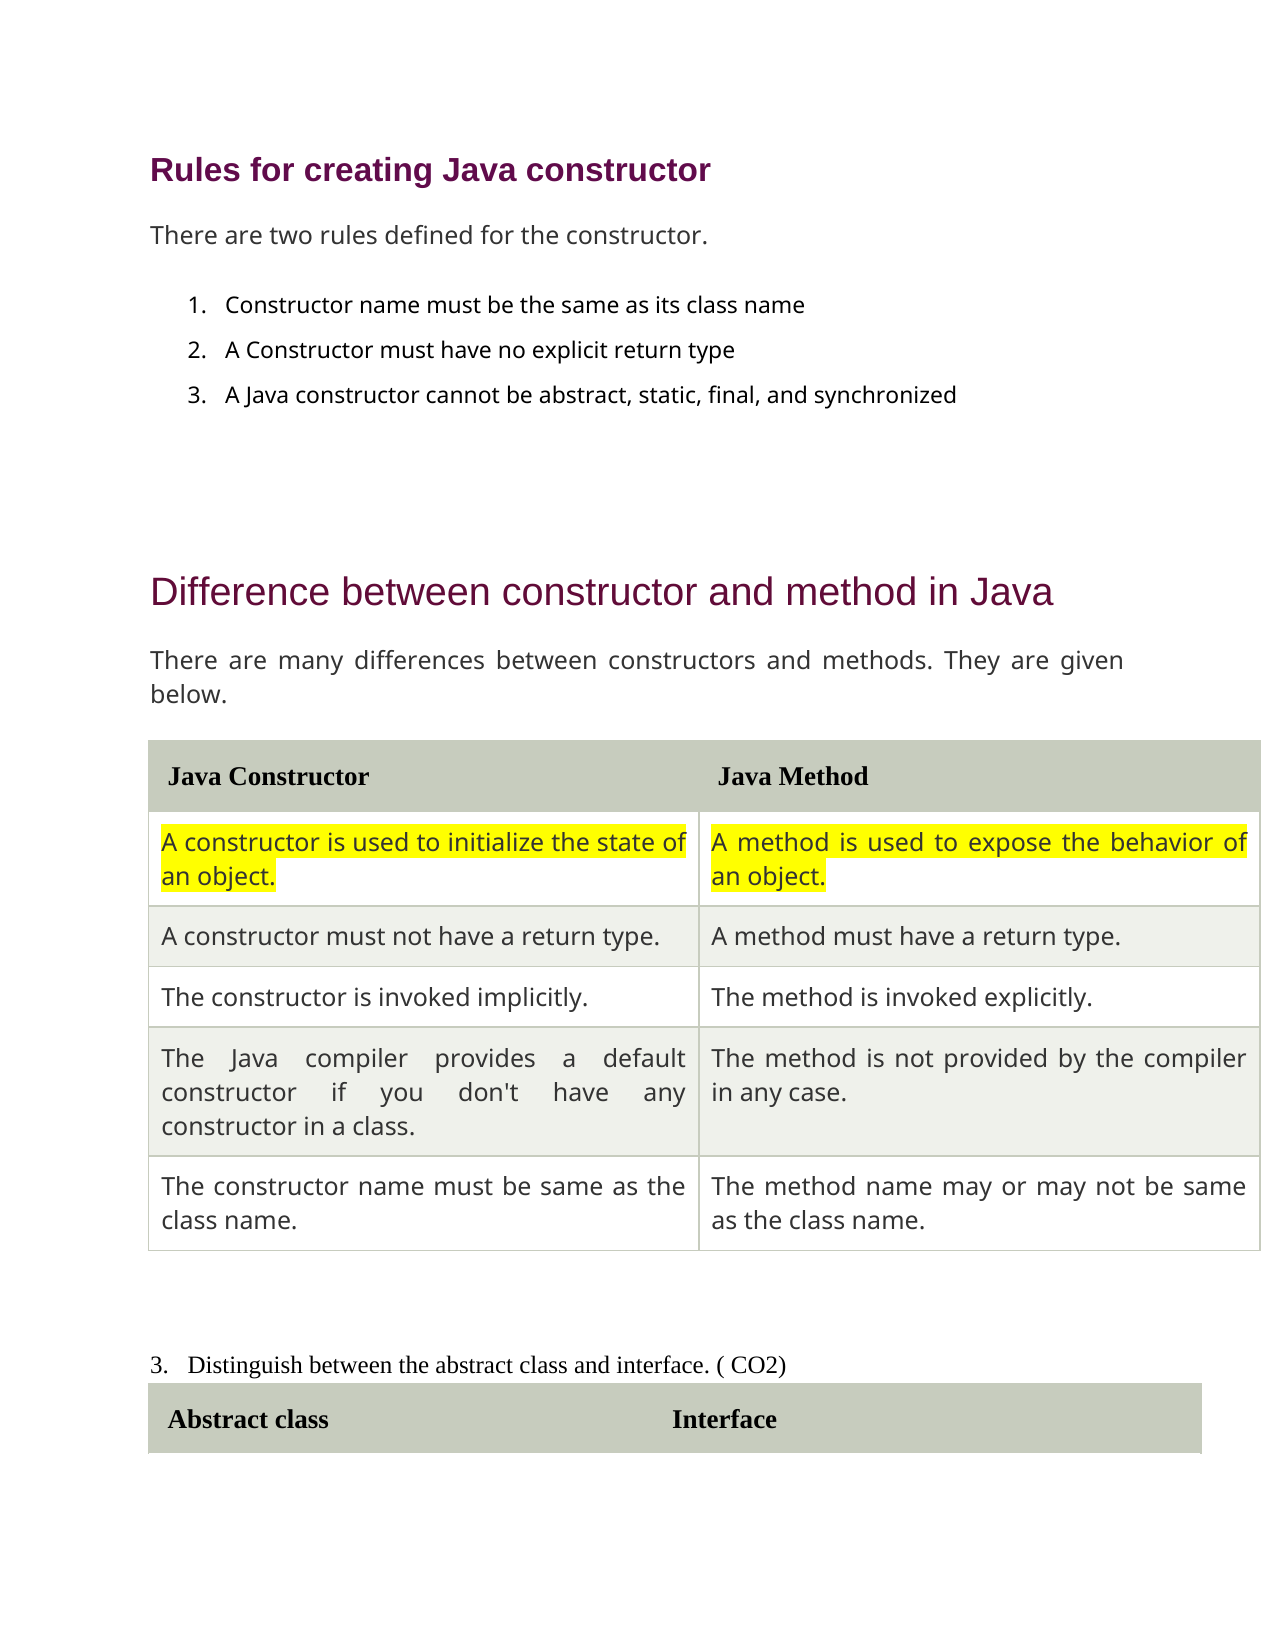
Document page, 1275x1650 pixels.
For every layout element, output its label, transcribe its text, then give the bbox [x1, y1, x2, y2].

list Distinguish between the abstract class and interface. ( CO2) [150, 1350, 1125, 1379]
table_cell The constructor name must be same as the class name. [149, 1157, 698, 1249]
text There are two rules defined for the constructor. [150, 218, 1125, 252]
table_cell A method is used to expose the behavior of an object. [700, 812, 1259, 905]
table_cell The method is invoked explicitly. [700, 967, 1259, 1026]
list A Constructor must have no explicit return type [187, 326, 1125, 365]
table_header Java Method [699, 742, 1259, 810]
table_cell The method is not provided by the compiler in any case. [700, 1028, 1259, 1155]
text Difference between constructor and method in Java [150, 568, 1125, 613]
table_cell A method must have a return type. [700, 907, 1259, 966]
table_cell A constructor is used to initialize the state of an object. [149, 812, 698, 905]
table_header Java Constructor [149, 742, 699, 810]
list A Java constructor cannot be abstract, static, final, and synchronized [187, 371, 1125, 411]
table_cell A constructor must not have a return type. [149, 907, 698, 966]
table_cell The Java compiler provides a default constructor if you don't have any constructor in a class. [149, 1028, 698, 1155]
table_cell The constructor is invoked implicitly. [149, 967, 698, 1026]
list Constructor name must be the same as its class name [187, 281, 1125, 320]
table_header Abstract class [149, 1385, 653, 1453]
text There are many differences between constructors and methods. They are given below. [150, 643, 1125, 711]
table_cell The method name may or may not be same as the class name. [700, 1157, 1259, 1249]
table_header Interface [653, 1385, 1200, 1453]
subtitle Rules for creating Java constructor [150, 150, 1125, 188]
